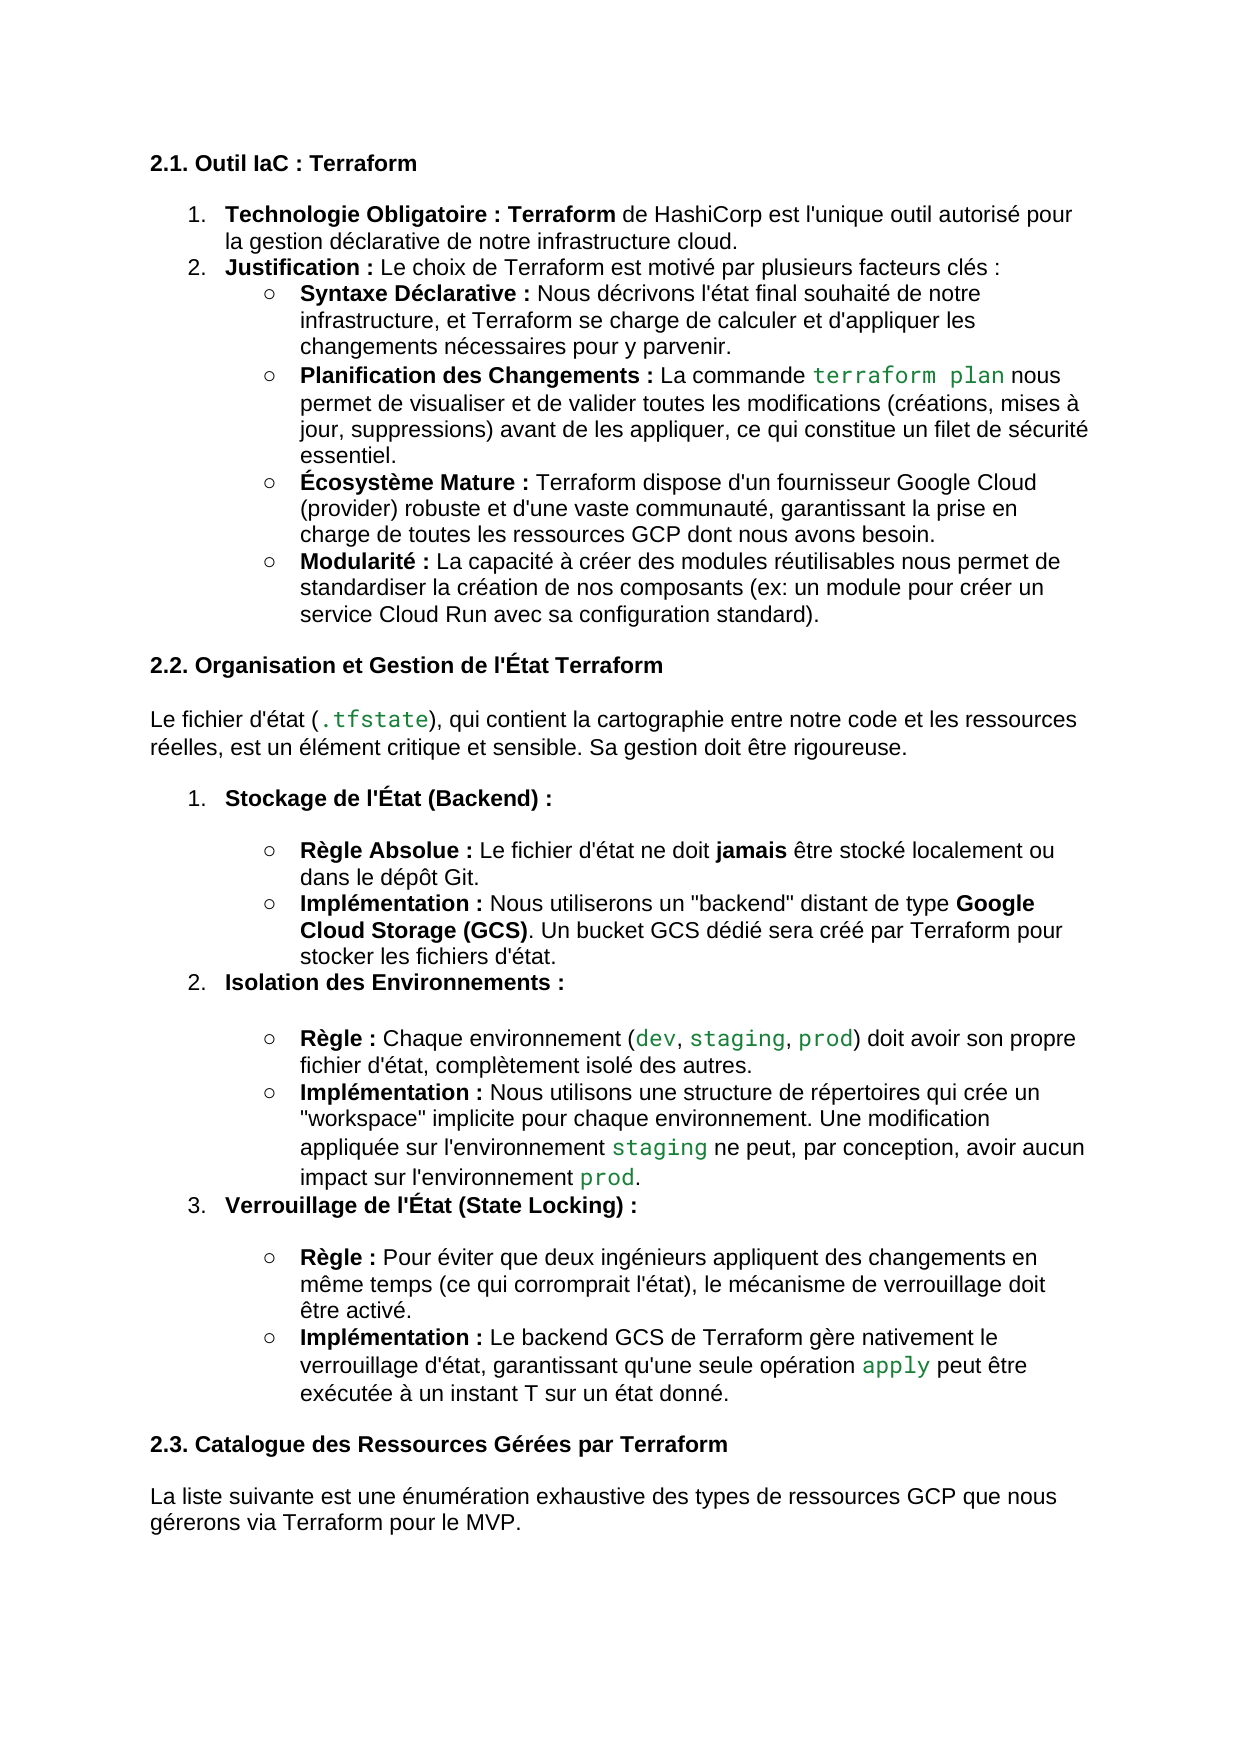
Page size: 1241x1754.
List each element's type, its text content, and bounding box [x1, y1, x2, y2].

list Planification des Changements : La commande terraform plan nous permet de visualiser et de valider toutes les modifications (créations, mises à jour, suppressions) avant de les appliquer, ce qui constitue un filet de sécurité essentiel. [262, 359, 1090, 469]
list Syntaxe Déclarative : Nous décrivons l'état final souhaité de notre infrastructure, et Terraform se charge de calculer et d'appliquer les changements nécessaires pour y parvenir. [262, 280, 1090, 359]
list Règle Absolue : Le fichier d'état ne doit jamais être stocké localement ou dans le dépôt Git. [262, 837, 1090, 890]
list Modularité : La capacité à créer des modules réutilisables nous permet de standardiser la création de nos composants (ex: un module pour créer un service Cloud Run avec sa configuration standard). [262, 548, 1090, 627]
text La liste suivante est une énumération exhaustive des types de ressources GCP que nous gérerons via Terraform pour le MVP. [150, 1483, 1090, 1535]
list Règle : Pour éviter que deux ingénieurs appliquent des changements en même temps (ce qui corromprait l'état), le mécanisme de verrouillage doit être activé. [262, 1244, 1090, 1323]
list Implémentation : Le backend GCS de Terraform gère nativement le verrouillage d'état, garantissant qu'une seule opération apply peut être exécutée à un instant T sur un état donné. [262, 1323, 1090, 1406]
list Implémentation : Nous utiliserons un "backend" distant de type Google Cloud Storage (GCS). Un bucket GCS dédié sera créé par Terraform pour stocker les fichiers d'état. [262, 890, 1090, 969]
subtitle 2.1. Outil IaC : Terraform [150, 150, 1090, 176]
list Écosystème Mature : Terraform dispose d'un fournisseur Google Cloud (provider) robuste et d'une vaste communauté, garantissant la prise en charge de toutes les ressources GCP dont nous avons besoin. [262, 469, 1090, 548]
text Le fichier d'état (.tfstate), qui contient la cartographie entre notre code et les ressources réelles, est un élément critique et sensible. Sa gestion doit être rigoureuse. [150, 703, 1090, 760]
list Règle : Chaque environnement (dev, staging, prod) doit avoir son propre fichier d'état, complètement isolé des autres. [262, 1022, 1090, 1078]
list Technologie Obligatoire : Terraform de HashiCorp est l'unique outil autorisé pour la gestion déclarative de notre infrastructure cloud. [187, 201, 1090, 254]
list Isolation des Environnements : [187, 969, 1090, 1022]
list Stockage de l'État (Backend) : [187, 785, 1090, 837]
list Justification : Le choix de Terraform est motivé par plusieurs facteurs clés : [187, 254, 1090, 280]
list Verrouillage de l'État (State Locking) : [187, 1192, 1090, 1244]
subtitle 2.2. Organisation et Gestion de l'État Terraform [150, 652, 1090, 678]
list Implémentation : Nous utilisons une structure de répertoires qui crée un "workspace" implicite pour chaque environnement. Une modification appliquée sur l'environnement staging ne peut, par conception, avoir aucun impact sur l'environnement prod. [262, 1078, 1090, 1192]
subtitle 2.3. Catalogue des Ressources Gérées par Terraform [150, 1431, 1090, 1458]
